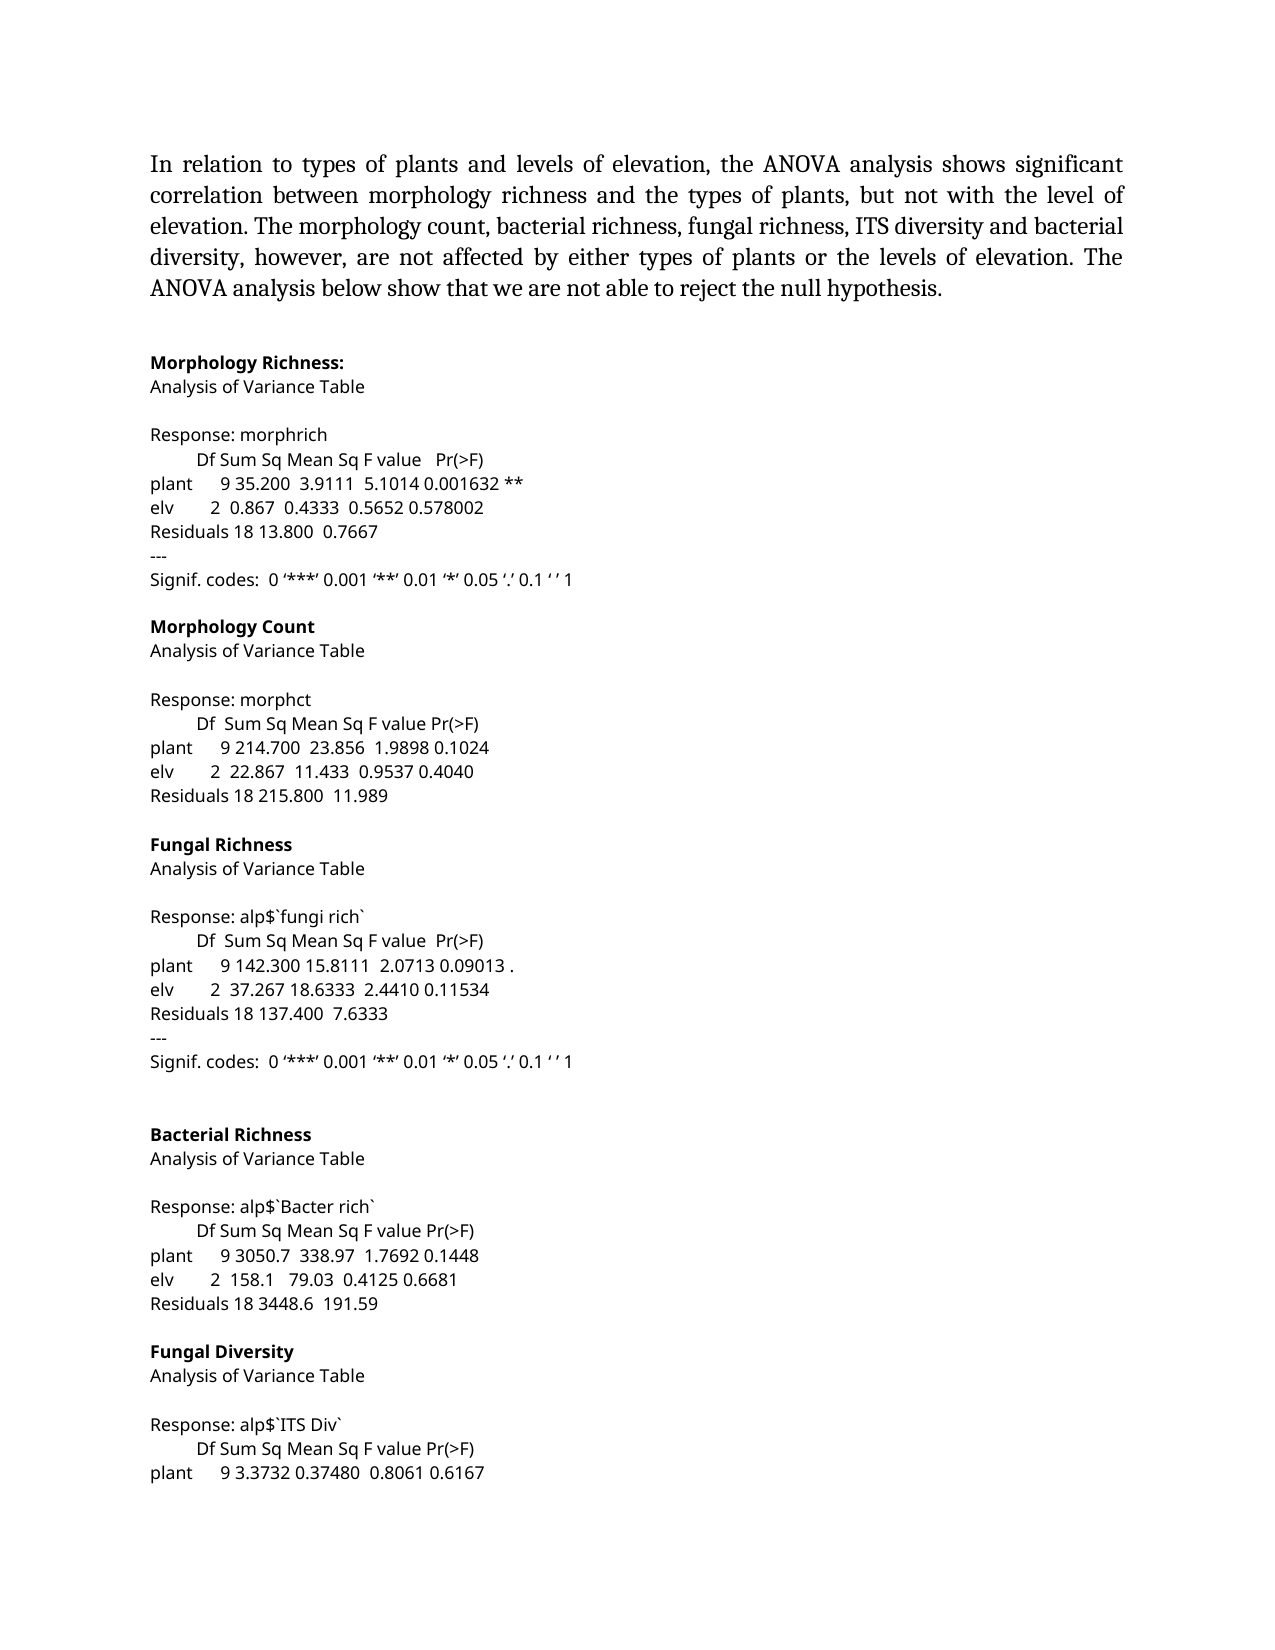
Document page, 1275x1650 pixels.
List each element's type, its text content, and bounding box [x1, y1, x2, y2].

text Df Sum Sq Mean Sq F value Pr(>F) [150, 711, 1125, 736]
text elv 2 22.867 11.433 0.9537 0.4040 [150, 760, 1125, 784]
text plant 9 35.200 3.9111 5.1014 0.001632 ** [150, 471, 1125, 495]
text Df Sum Sq Mean Sq F value Pr(>F) [150, 1219, 1125, 1243]
text Analysis of Variance Table [150, 374, 1125, 399]
text In relation to types of plants and levels of elevation, the ANOVA analysis shows significant correlation between morphology richness and the types of plants, but not with the level of elevation. The morphology count, bacterial richness, fungal richness, ITS diversity and bacterial diversity, however, are not affected by either types of plants or the levels of elevation. The ANOVA analysis below show that we are not able to reject the null hypothesis. [150, 150, 1125, 303]
text Df Sum Sq Mean Sq F value Pr(>F) [150, 1436, 1125, 1461]
text Morphology Richness: [150, 350, 1125, 374]
text --- [150, 544, 1125, 568]
text Signif. codes: 0 ‘***’ 0.001 ‘**’ 0.01 ‘*’ 0.05 ‘.’ 0.1 ‘ ’ 1 [150, 568, 1125, 592]
text Df Sum Sq Mean Sq F value Pr(>F) [150, 447, 1125, 471]
text Residuals 18 3448.6 191.59 [150, 1291, 1125, 1316]
text plant 9 3.3732 0.37480 0.8061 0.6167 [150, 1461, 1125, 1485]
text elv 2 0.867 0.4333 0.5652 0.578002 [150, 495, 1125, 519]
text Response: alp$`Bacter rich` [150, 1195, 1125, 1219]
text Response: alp$`ITS Div` [150, 1412, 1125, 1436]
text Signif. codes: 0 ‘***’ 0.001 ‘**’ 0.01 ‘*’ 0.05 ‘.’ 0.1 ‘ ’ 1 [150, 1050, 1125, 1074]
text Response: alp$`fungi rich` [150, 905, 1125, 929]
text Bacterial Richness [150, 1122, 1125, 1146]
text Fungal Diversity [150, 1340, 1125, 1364]
text Analysis of Variance Table [150, 1146, 1125, 1171]
text Analysis of Variance Table [150, 639, 1125, 663]
text Residuals 18 137.400 7.6333 [150, 1001, 1125, 1026]
text elv 2 158.1 79.03 0.4125 0.6681 [150, 1267, 1125, 1291]
text Analysis of Variance Table [150, 856, 1125, 881]
text Response: morphrich [150, 423, 1125, 447]
text Morphology Count [150, 615, 1125, 639]
text plant 9 214.700 23.856 1.9898 0.1024 [150, 736, 1125, 760]
text --- [150, 1026, 1125, 1050]
text Df Sum Sq Mean Sq F value Pr(>F) [150, 929, 1125, 953]
text Residuals 18 215.800 11.989 [150, 784, 1125, 808]
text Fungal Richness [150, 832, 1125, 856]
text Analysis of Variance Table [150, 1364, 1125, 1388]
text Response: morphct [150, 687, 1125, 711]
text Residuals 18 13.800 0.7667 [150, 519, 1125, 544]
text plant 9 3050.7 338.97 1.7692 0.1448 [150, 1243, 1125, 1267]
text plant 9 142.300 15.8111 2.0713 0.09013 . [150, 953, 1125, 977]
text elv 2 37.267 18.6333 2.4410 0.11534 [150, 977, 1125, 1001]
